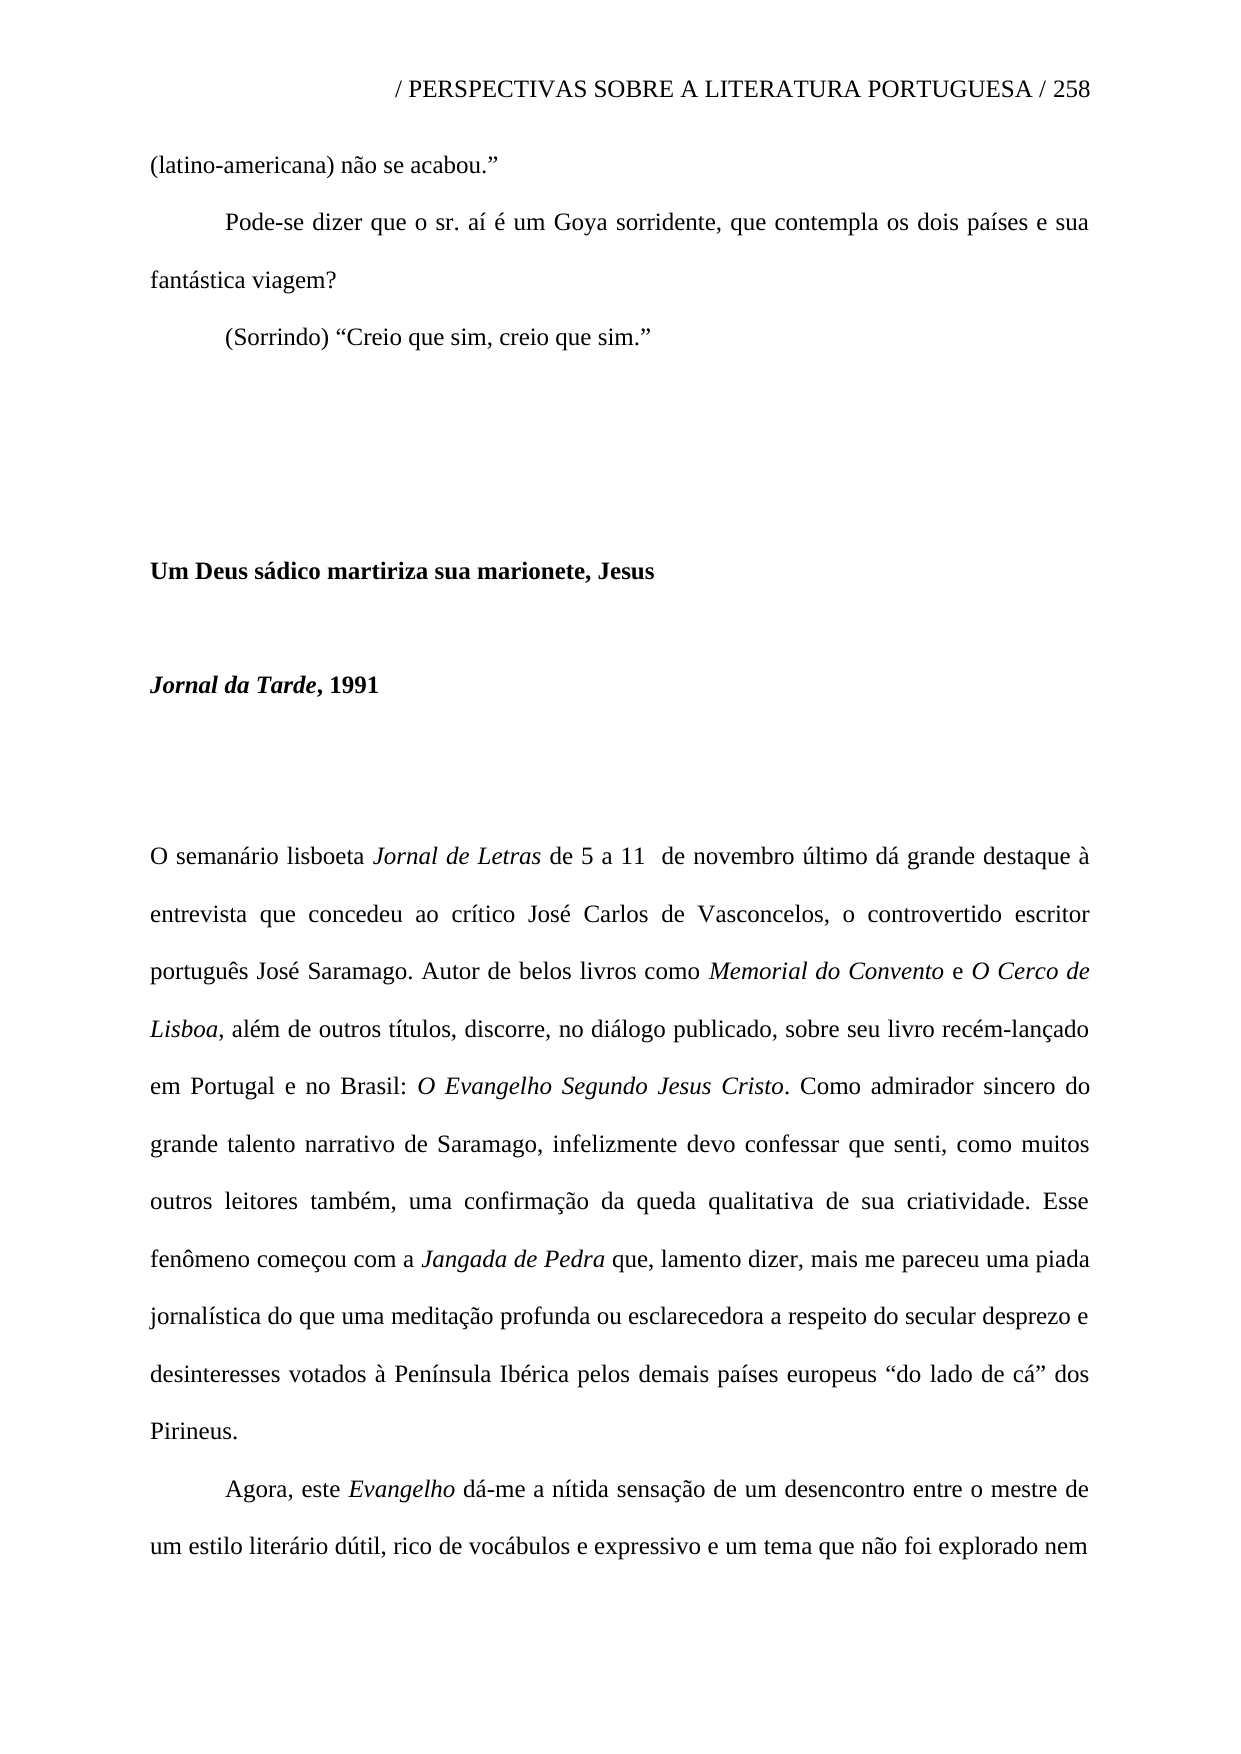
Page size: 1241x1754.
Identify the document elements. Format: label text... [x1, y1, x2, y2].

text Pode-se dizer que o sr. aí é um Goya sorridente, que contempla os dois países e sua fantástica viagem? [150, 207, 1090, 294]
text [150, 150, 1090, 179]
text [150, 1474, 1090, 1560]
text Jornal da Tarde, 1991 [150, 670, 1090, 699]
text O semanário lisboeta Jornal de Letras de 5 a 11 de novembro último dá grande destaque à entrevista que concedeu ao crítico José Carlos de Vasconcelos, o controvertido escritor português José Saramago. Autor de belos livros como Memorial do Convento e O Cerco de Lisboa, além de outros títulos, discorre, no diálogo publicado, sobre seu livro recém-lançado em Portugal e no Brasil: O Evangelho Segundo Jesus Cristo. Como admirador sincero do grande talento narrativo de Saramago, infelizmente devo confessar que senti, como muitos outros leitores também, uma confirmação da queda qualitativa de sua criatividade. Esse fenômeno começou com a Jangada de Pedra que, lamento dizer, mais me pareceu uma piada jornalística do que uma meditação profunda ou esclarecedora a respeito do secular desprezo e desinteresses votados à Península Ibérica pelos demais países europeus “do lado de cá” dos Pirineus. [150, 841, 1090, 1445]
text Um Deus sádico martiriza sua marionete, Jesus [150, 556, 1090, 585]
text (Sorrindo) “Creio que sim, creio que sim.” [150, 322, 1090, 412]
